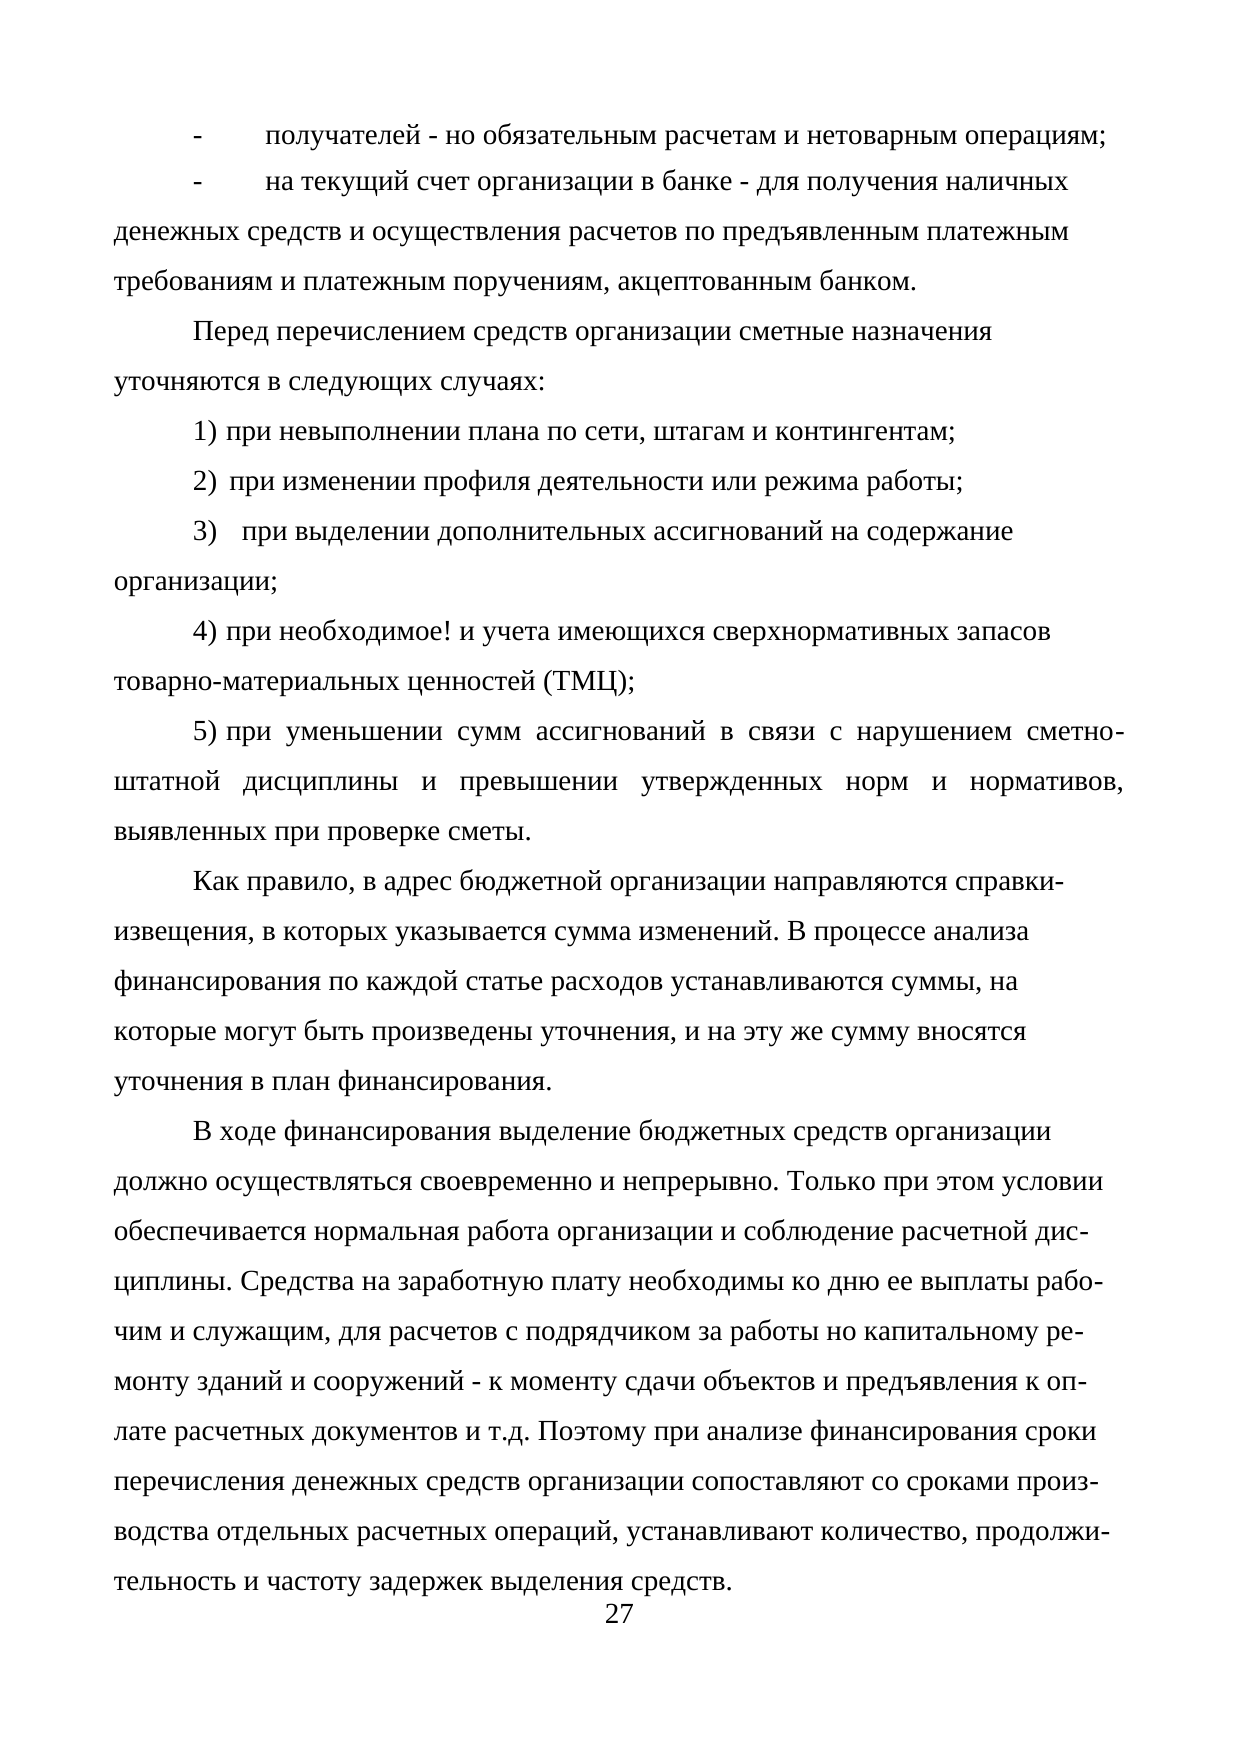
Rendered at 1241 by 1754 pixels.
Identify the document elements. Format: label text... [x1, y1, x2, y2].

list при изменении профиля деятельности или режима работы; [113, 450, 1124, 500]
list при выделении дополнительных ассигнований на содержание организации; [113, 500, 1124, 600]
list при уменьшении сумм ассигнований в связи с нарушением сметноштатной дисциплины и превышении утвержденных норм и нормативов, выявленных при проверке сметы. [113, 700, 1124, 850]
list получателей - но обязательным расчетам и нетоварным операциям; [113, 121, 1124, 150]
text Перед перечислением средств организации сметные назначения уточняются в следующих случаях: [113, 300, 1124, 400]
list при невыполнении плана по сети, штагам и контингентам; [113, 400, 1124, 450]
text В ходе финансирования выделение бюджетных средств организации должно осуществляться своевременно и непрерывно. Только при этом условии обеспечивается нормальная работа организации и соблюдение расчетной дисциплины. Средства на заработную плату необходимы ко дню ее выплаты рабочим и служащим, для расчетов с подрядчиком за работы но капитальному ремонту зданий и сооружений - к моменту сдачи объектов и предъявления к оплате расчетных документов и т.д. Поэтому при анализе финансирования сроки перечисления денежных средств организации сопоставляют со сроками производства отдельных расчетных операций, устанавливают количество, продолжительность и частоту задержек выделения средств. [113, 1100, 1124, 1600]
text 27 [113, 1600, 1124, 1629]
list на текущий счет организации в банке - для получения наличных денежных средств и осуществления расчетов по предъявленным платежным требованиям и платежным поручениям, акцептованным банком. [113, 150, 1124, 300]
list при необходимое! и учета имеющихся сверхнормативных запасов товарно-материальных ценностей (ТМЦ); [113, 600, 1124, 700]
text Как правило, в адрес бюджетной организации направляются справки- извещения, в которых указывается сумма изменений. В процессе анализа финансирования по каждой статье расходов устанавливаются суммы, на которые могут быть произведены уточнения, и на эту же сумму вносятся уточнения в план финансирования. [113, 850, 1124, 1100]
